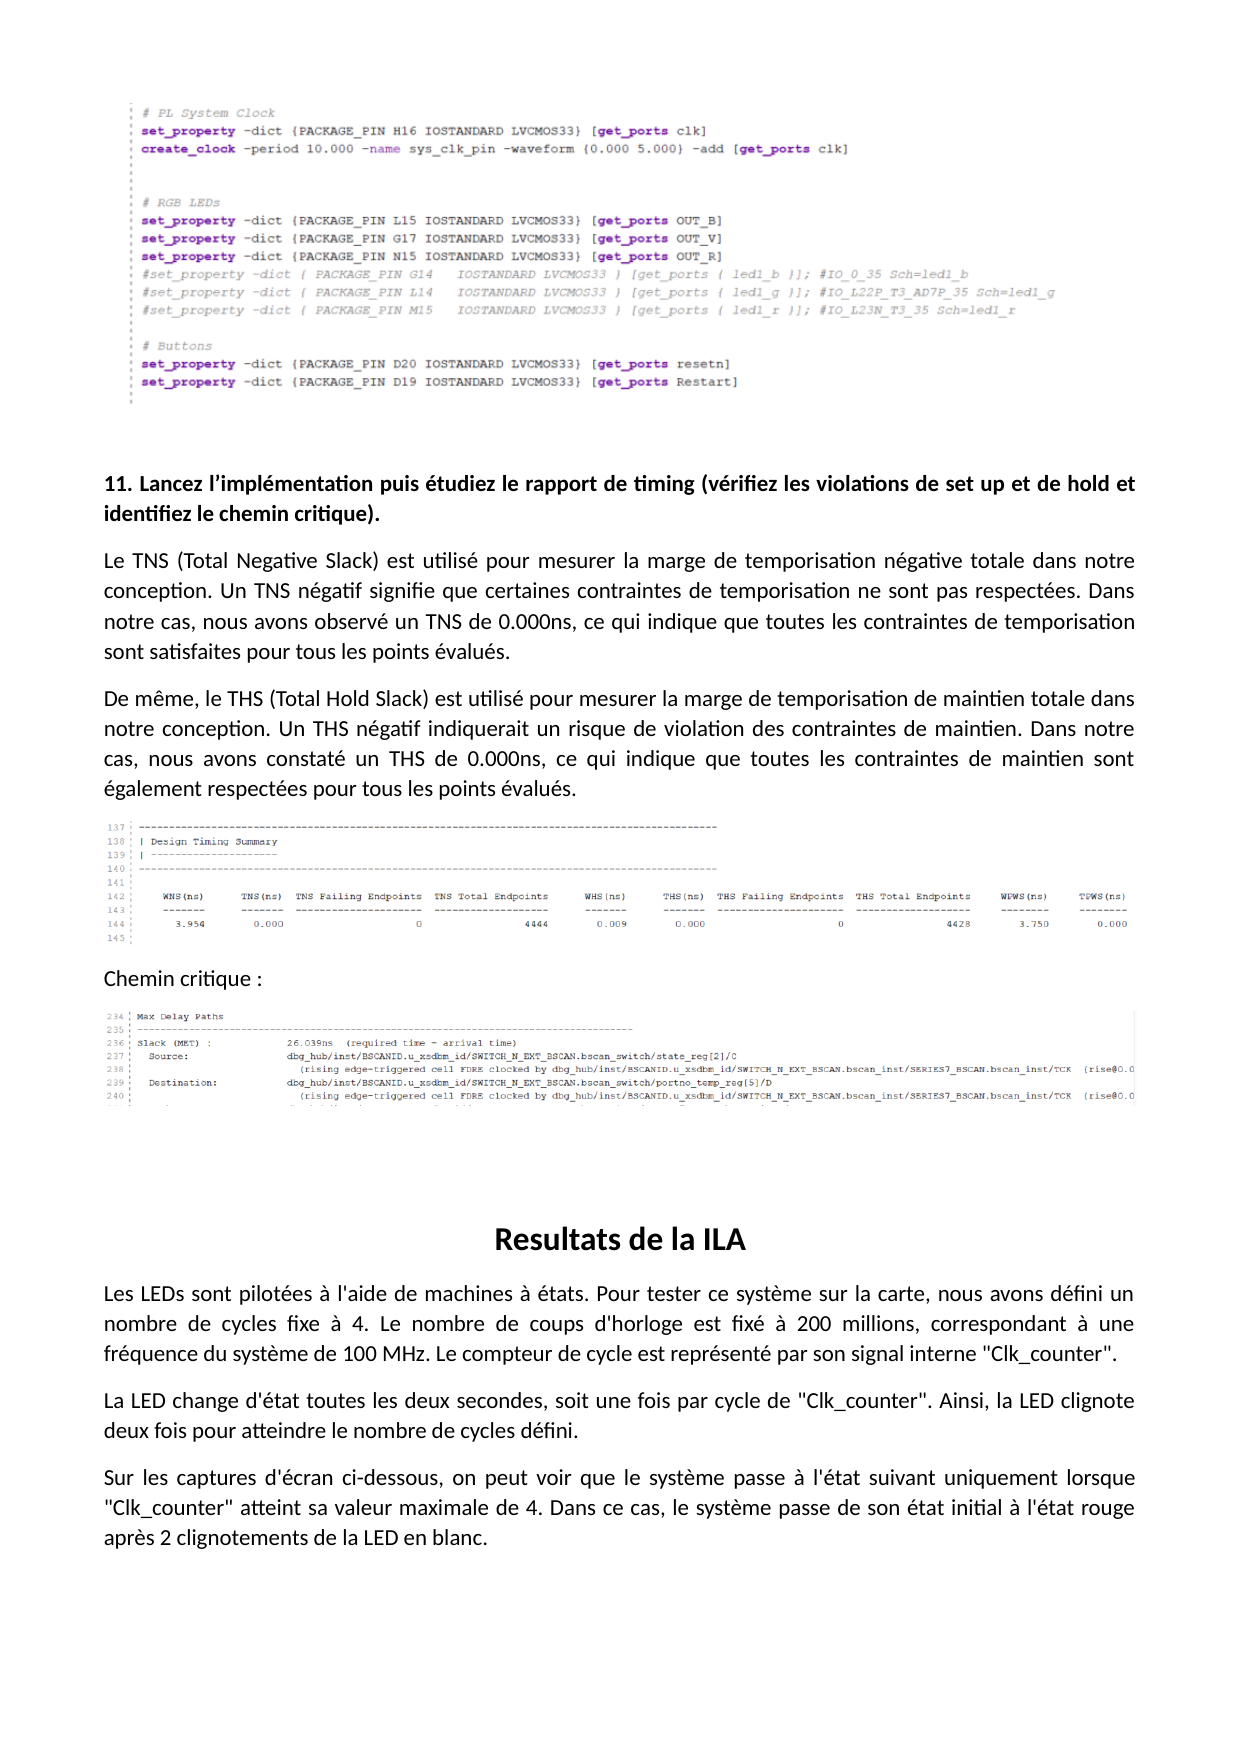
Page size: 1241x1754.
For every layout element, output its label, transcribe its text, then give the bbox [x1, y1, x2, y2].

text Resultats de la ILA [103, 1218, 1137, 1259]
text La LED change d'état toutes les deux secondes, soit une fois par cycle de "Clk_counter". Ainsi, la LED clignote deux fois pour atteindre le nombre de cycles défini. [103, 1386, 1137, 1444]
text Sur les captures d'écran ci-dessous, on peut voir que le système passe à l'état suivant uniquement lorsque "Clk_counter" atteint sa valeur maximale de 4. Dans ce cas, le système passe de son état initial à l'état rouge après 2 clignotements de la LED en blanc. [103, 1463, 1137, 1552]
text Chemin critique : [103, 964, 1137, 992]
picture [125, 103, 1116, 404]
text Les LEDs sont pilotées à l'aide de machines à états. Pour tester ce système sur la carte, nous avons défini un nombre de cycles fixe à 4. Le nombre de coups d'horloge est fixé à 200 millions, correspondant à une fréquence du système de 100 MHz. Le compteur de cycle est représenté par son signal interne "Clk_counter". [103, 1279, 1137, 1367]
picture [103, 821, 1137, 946]
text 11. Lancez l’implémentation puis étudiez le rapport de timing (vérifiez les violations de set up et de hold et identifiez le chemin critique). [103, 469, 1137, 528]
text De même, le THS (Total Hold Slack) est utilisé pour mesurer la marge de temporisation de maintien totale dans notre conception. Un THS négatif indiquerait un risque de violation des contraintes de maintien. Dans notre cas, nous avons constaté un THS de 0.000ns, ce qui indique que toutes les contraintes de maintien sont également respectées pour tous les points évalués. [103, 684, 1137, 803]
picture [103, 1011, 1137, 1106]
text Le TNS (Total Negative Slack) est utilisé pour mesurer la marge de temporisation négative totale dans notre conception. Un TNS négatif signifie que certaines contraintes de temporisation ne sont pas respectées. Dans notre cas, nous avons observé un TNS de 0.000ns, ce qui indique que toutes les contraintes de temporisation sont satisfaites pour tous les points évalués. [103, 546, 1137, 665]
